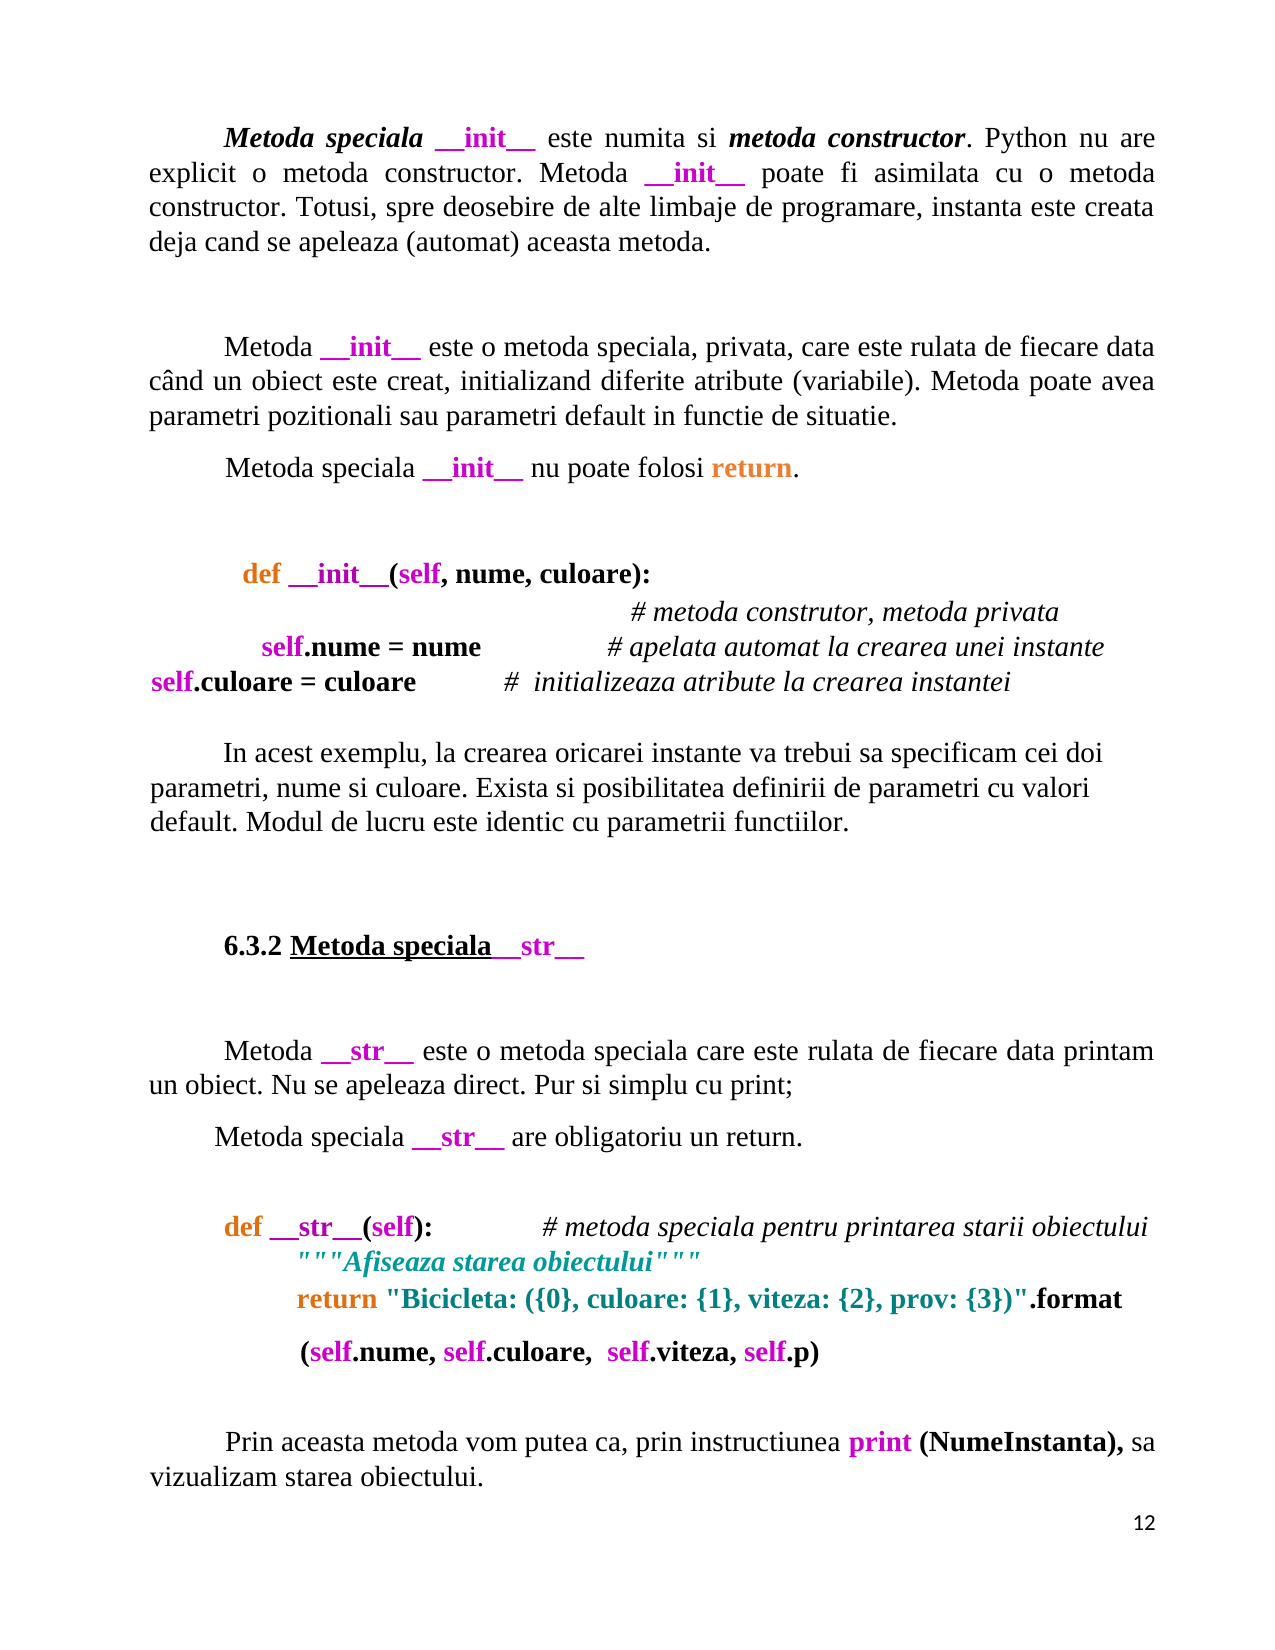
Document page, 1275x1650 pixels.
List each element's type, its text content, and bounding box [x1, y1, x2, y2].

text Prin aceasta metoda vom putea ca, prin instructiunea print (NumeInstanta), sa vizualizam starea obiectului. [148, 1424, 1156, 1492]
text """Afiseaza starea obiectului""" [148, 1244, 1156, 1278]
text Metoda __init__ este o metoda speciala, privata, care este rulata de fiecare data când un obiect este creat, initializand diferite atribute (variabile). Metoda poate avea parametri pozitionali sau parametri default in functie de situatie. [148, 329, 1156, 431]
text def __str__(self): # metoda speciala pentru printarea starii obiectului [223, 1209, 1156, 1243]
text self.nume = nume # apelata automat la crearea unei instante self.culoare = culoare # initializeaza atribute la crearea instantei [150, 629, 1156, 697]
text In acest exemplu, la crearea oricarei instante va trebui sa specificam cei doi parametri, nume si culoare. Exista si posibilitatea definirii de parametri cu valori default. Modul de lucru este identic cu parametrii functiilor. [150, 735, 1156, 838]
text # metoda construtor, metoda privata [150, 594, 1156, 627]
text return "Bicicleta: ({0}, culoare: {1}, viteza: {2}, prov: {3})".format [150, 1281, 1156, 1314]
subtitle 6.3.2 Metoda speciala__str__ [223, 928, 1156, 962]
text Metoda speciala __str__ are obligatoriu un return. [150, 1119, 1156, 1153]
text Metoda speciala __init__ este numita si metoda constructor. Python nu are explicit o metoda constructor. Metoda __init__ poate fi asimilata cu o metoda constructor. Totusi, spre deosebire de alte limbaje de programare, instanta este creata deja cand se apeleaza (automat) aceasta metoda. [148, 120, 1156, 257]
text Metoda speciala __init__ nu poate folosi return. [225, 450, 1156, 484]
text def __init__(self, nume, culoare): [150, 556, 1156, 589]
text (self.nume, self.culoare, self.viteza, self.p) [300, 1334, 1156, 1368]
text Metoda __str__ este o metoda speciala care este rulata de fiecare data printam un obiect. Nu se apeleaza direct. Pur si simplu cu print; [148, 1033, 1156, 1101]
